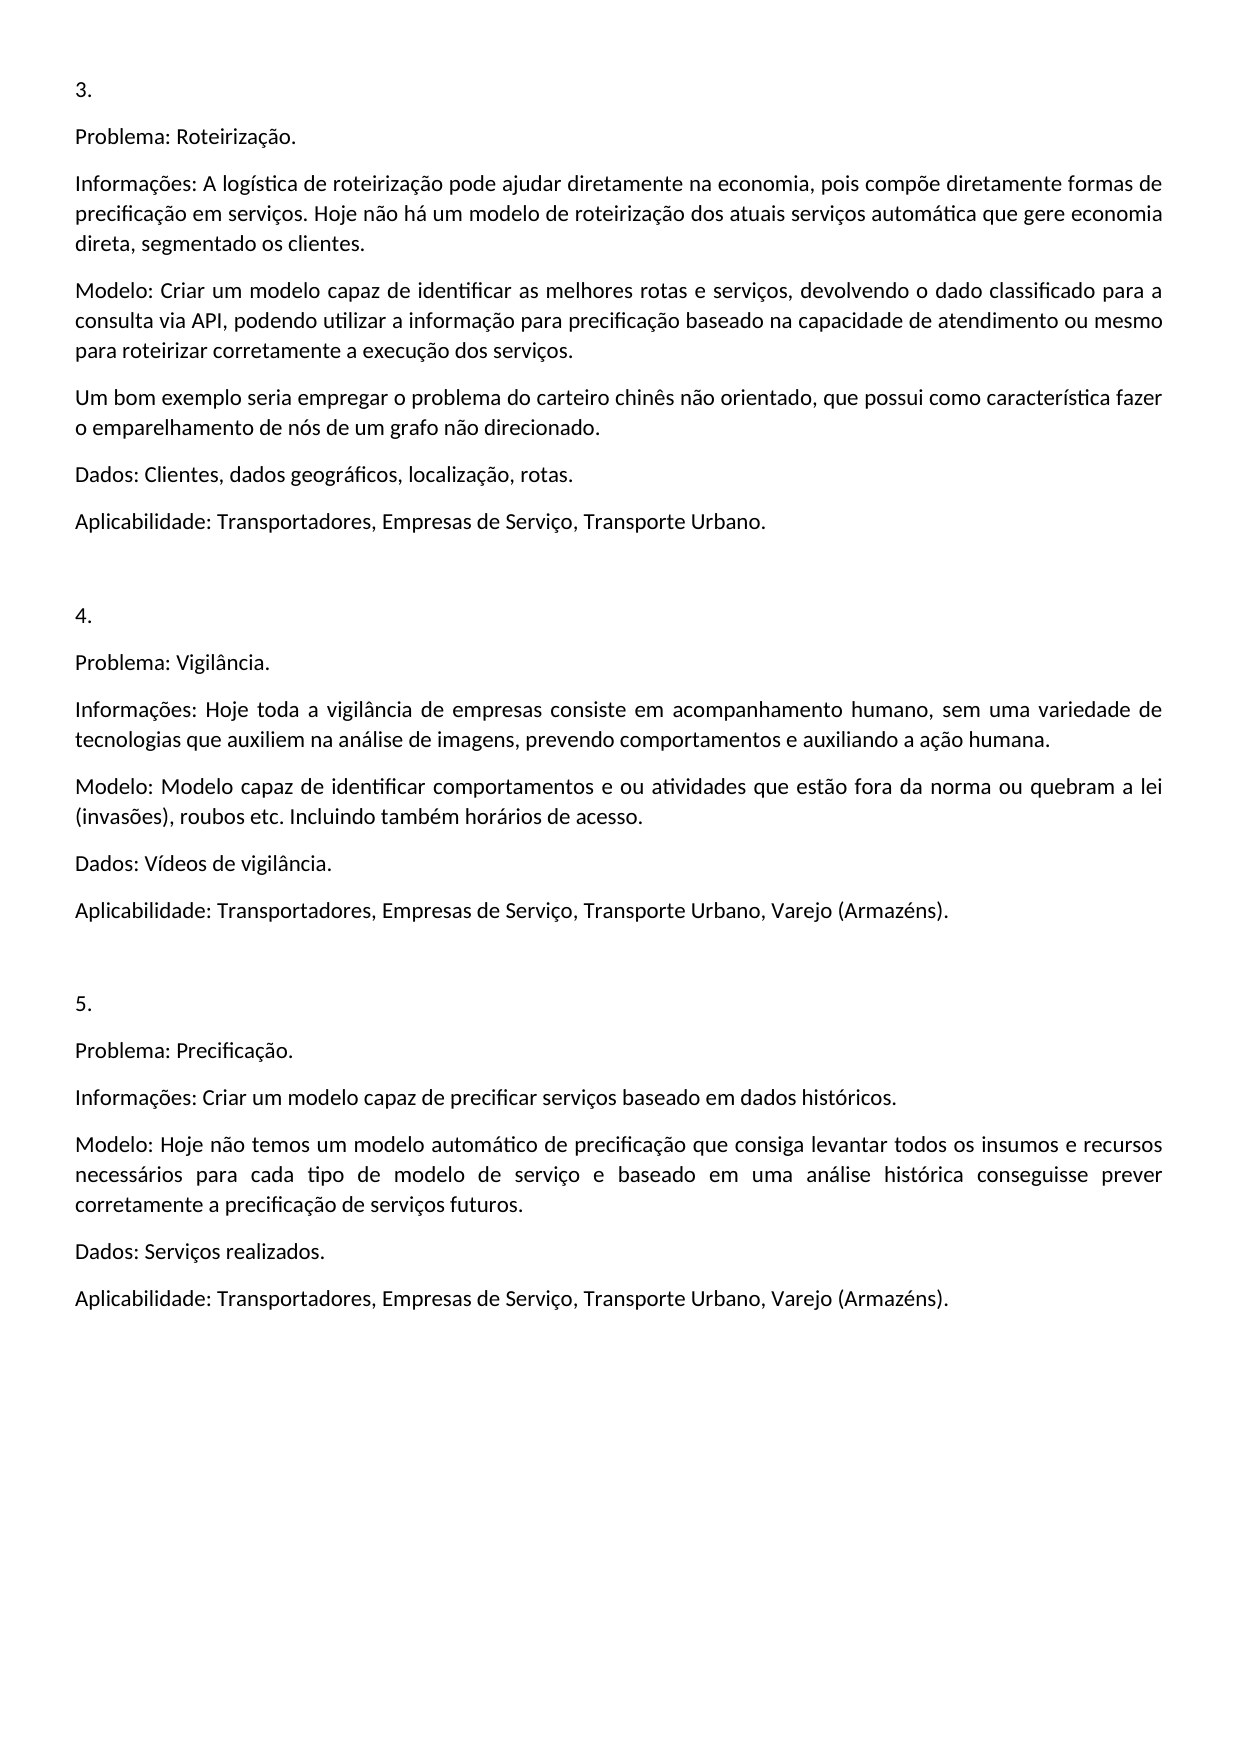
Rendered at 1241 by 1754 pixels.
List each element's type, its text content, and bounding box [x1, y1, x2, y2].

text Modelo: Modelo capaz de identificar comportamentos e ou atividades que estão fora da norma ou quebram a lei (invasões), roubos etc. Incluindo também horários de acesso. [75, 772, 1165, 830]
text Problema: Roteirização. [75, 122, 1165, 150]
text Informações: Criar um modelo capaz de precificar serviços baseado em dados históricos. [75, 1083, 1165, 1111]
text Modelo: Hoje não temos um modelo automático de precificação que consiga levantar todos os insumos e recursos necessários para cada tipo de modelo de serviço e baseado em uma análise histórica conseguisse prever corretamente a precificação de serviços futuros. [75, 1130, 1165, 1219]
text Problema: Vigilância. [75, 648, 1165, 676]
text Aplicabilidade: Transportadores, Empresas de Serviço, Transporte Urbano. [75, 507, 1165, 535]
text Informações: Hoje toda a vigilância de empresas consiste em acompanhamento humano, sem uma variedade de tecnologias que auxiliem na análise de imagens, prevendo comportamentos e auxiliando a ação humana. [75, 695, 1165, 753]
text Aplicabilidade: Transportadores, Empresas de Serviço, Transporte Urbano, Varejo (Armazéns). [75, 896, 1165, 924]
text 4. [75, 601, 1165, 629]
text 3. [75, 75, 1165, 103]
text Aplicabilidade: Transportadores, Empresas de Serviço, Transporte Urbano, Varejo (Armazéns). [75, 1284, 1165, 1312]
text 5. [75, 989, 1165, 1018]
text Informações: A logística de roteirização pode ajudar diretamente na economia, pois compõe diretamente formas de precificação em serviços. Hoje não há um modelo de roteirização dos atuais serviços automática que gere economia direta, segmentado os clientes. [75, 169, 1165, 257]
text Problema: Precificação. [75, 1036, 1165, 1064]
text Dados: Serviços realizados. [75, 1237, 1165, 1266]
text Modelo: Criar um modelo capaz de identificar as melhores rotas e serviços, devolvendo o dado classificado para a consulta via API, podendo utilizar a informação para precificação baseado na capacidade de atendimento ou mesmo para roteirizar corretamente a execução dos serviços. [75, 276, 1165, 364]
text Dados: Clientes, dados geográficos, localização, rotas. [75, 460, 1165, 488]
text Um bom exemplo seria empregar o problema do carteiro chinês não orientado, que possui como característica fazer o emparelhamento de nós de um grafo não direcionado. [75, 383, 1165, 442]
text Dados: Vídeos de vigilância. [75, 849, 1165, 877]
